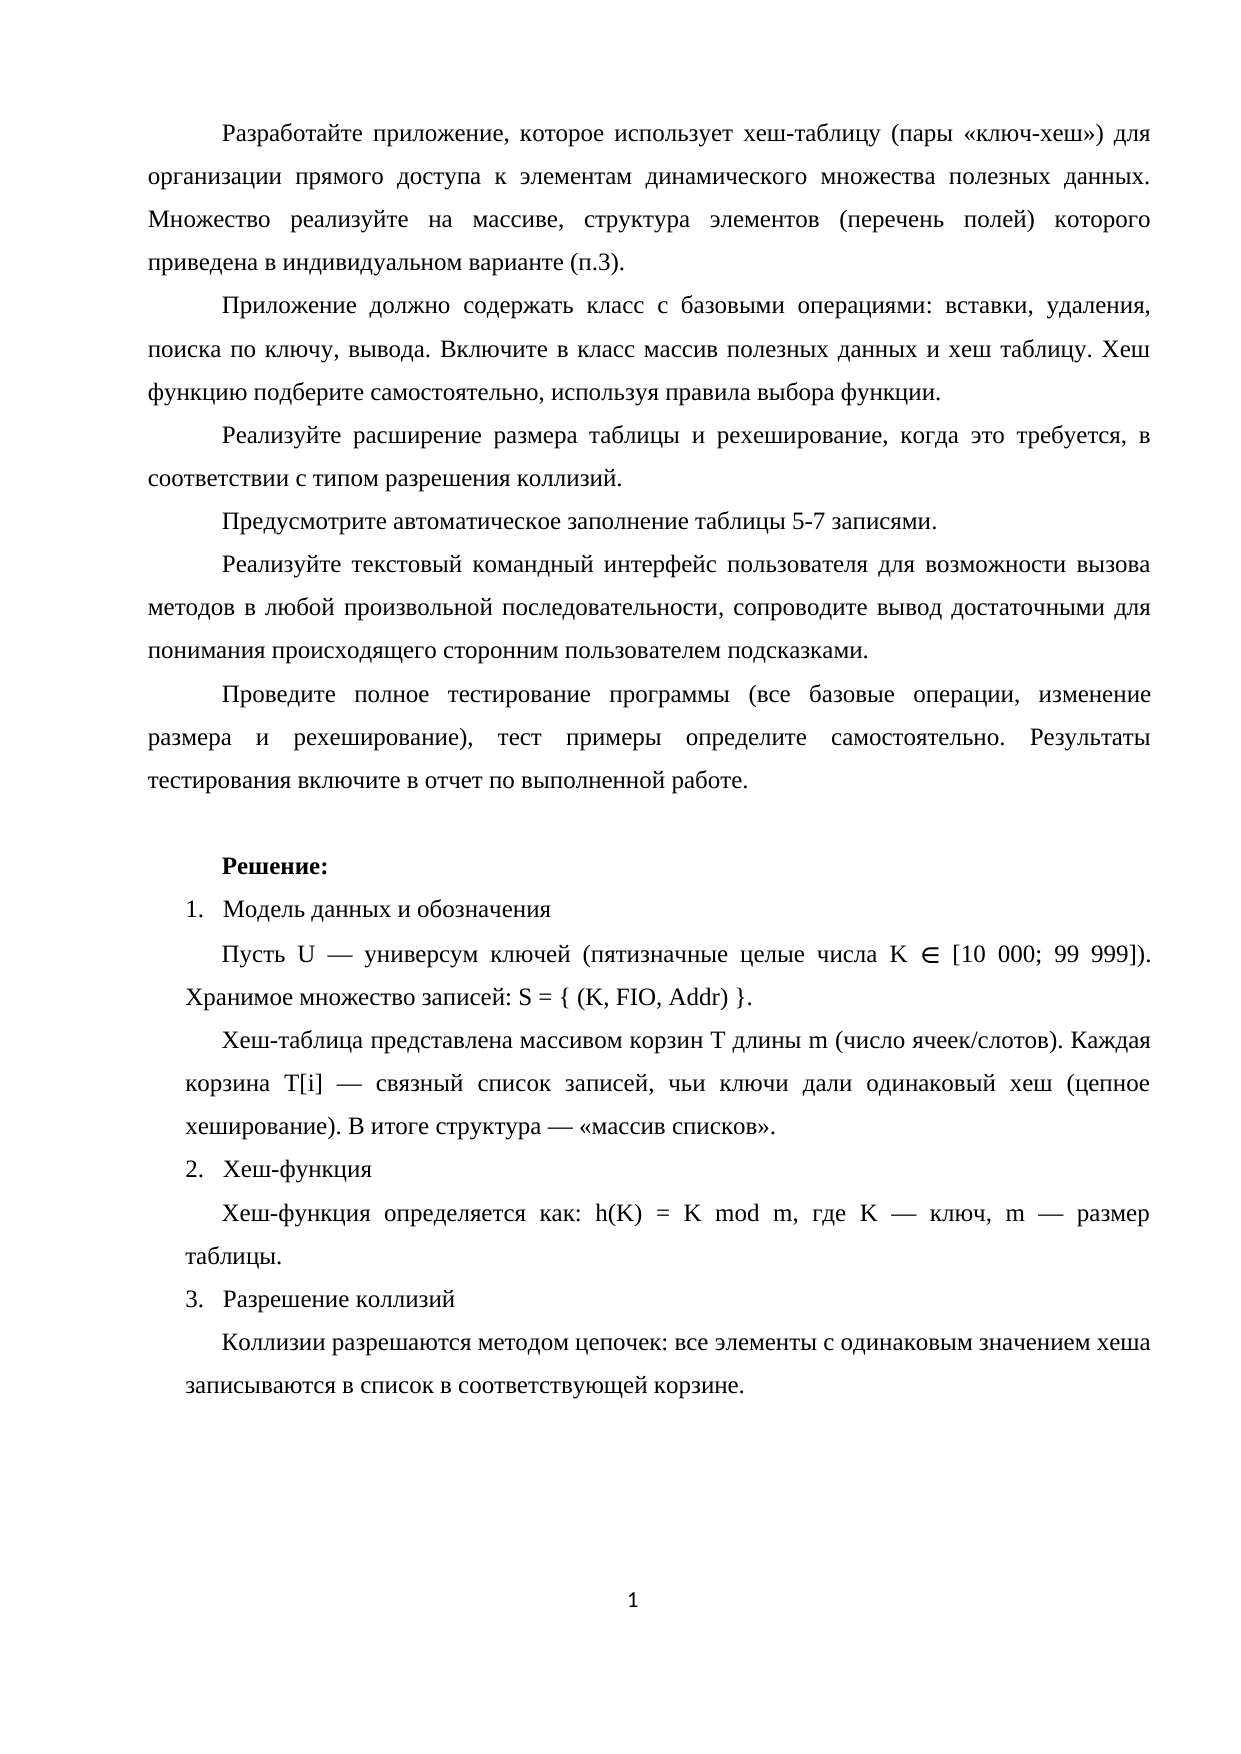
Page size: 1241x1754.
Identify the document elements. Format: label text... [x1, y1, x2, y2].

list Хеш-функция [185, 1154, 1152, 1183]
text Хеш-функция определяется как: h(K) = K mod m, где K — ключ, m — размер таблицы. [185, 1198, 1152, 1269]
text Коллизии разрешаются методом цепочек: все элементы с одинаковым значением хеша записываются в список в соответствующей корзине. [185, 1327, 1152, 1399]
text Решение: [148, 851, 1152, 880]
text Проведите полное тестирование программы (все базовые операции, изменение размера и рехеширование), тест примеры определите самостоятельно. Результаты тестирования включите в отчет по выполненной работе. [148, 679, 1152, 794]
text Реализуйте текстовый командный интерфейс пользователя для возможности вызова методов в любой произвольной последовательности, сопроводите вывод достаточными для понимания происходящего сторонним пользователем подсказками. [148, 549, 1152, 664]
text Пусть U — универсум ключей (пятизначные целые числа K ∈ [10 000; 99 999]). Хранимое множество записей: S = { (K, FIO, Addr) }. [185, 937, 1152, 1011]
text Приложение должно содержать класс с базовыми операциями: вставки, удаления, поиска по ключу, вывода. Включите в класс массив полезных данных и хеш таблицу. Хеш функцию подберите самостоятельно, используя правила выбора функции. [148, 291, 1152, 406]
text Разработайте приложение, которое использует хеш-таблицу (пары «ключ-хеш») для организации прямого доступа к элементам динамического множества полезных данных. Множество реализуйте на массиве, структура элементов (перечень полей) которого приведена в индивидуальном варианте (п.3). [148, 118, 1152, 276]
text Реализуйте расширение размера таблицы и рехеширование, когда это требуется, в соответствии с типом разрешения коллизий. [148, 420, 1152, 492]
list Модель данных и обозначения [185, 894, 1152, 923]
text Хеш-таблица представлена массивом корзин T длины m (число ячеек/слотов). Каждая корзина T[i] — связный список записей, чьи ключи дали одинаковый хеш (цепное хеширование). В итоге структура — «массив списков». [185, 1025, 1152, 1140]
text Предусмотрите автоматическое заполнение таблицы 5-7 записями. [148, 506, 1152, 535]
list Разрешение коллизий [185, 1284, 1152, 1313]
